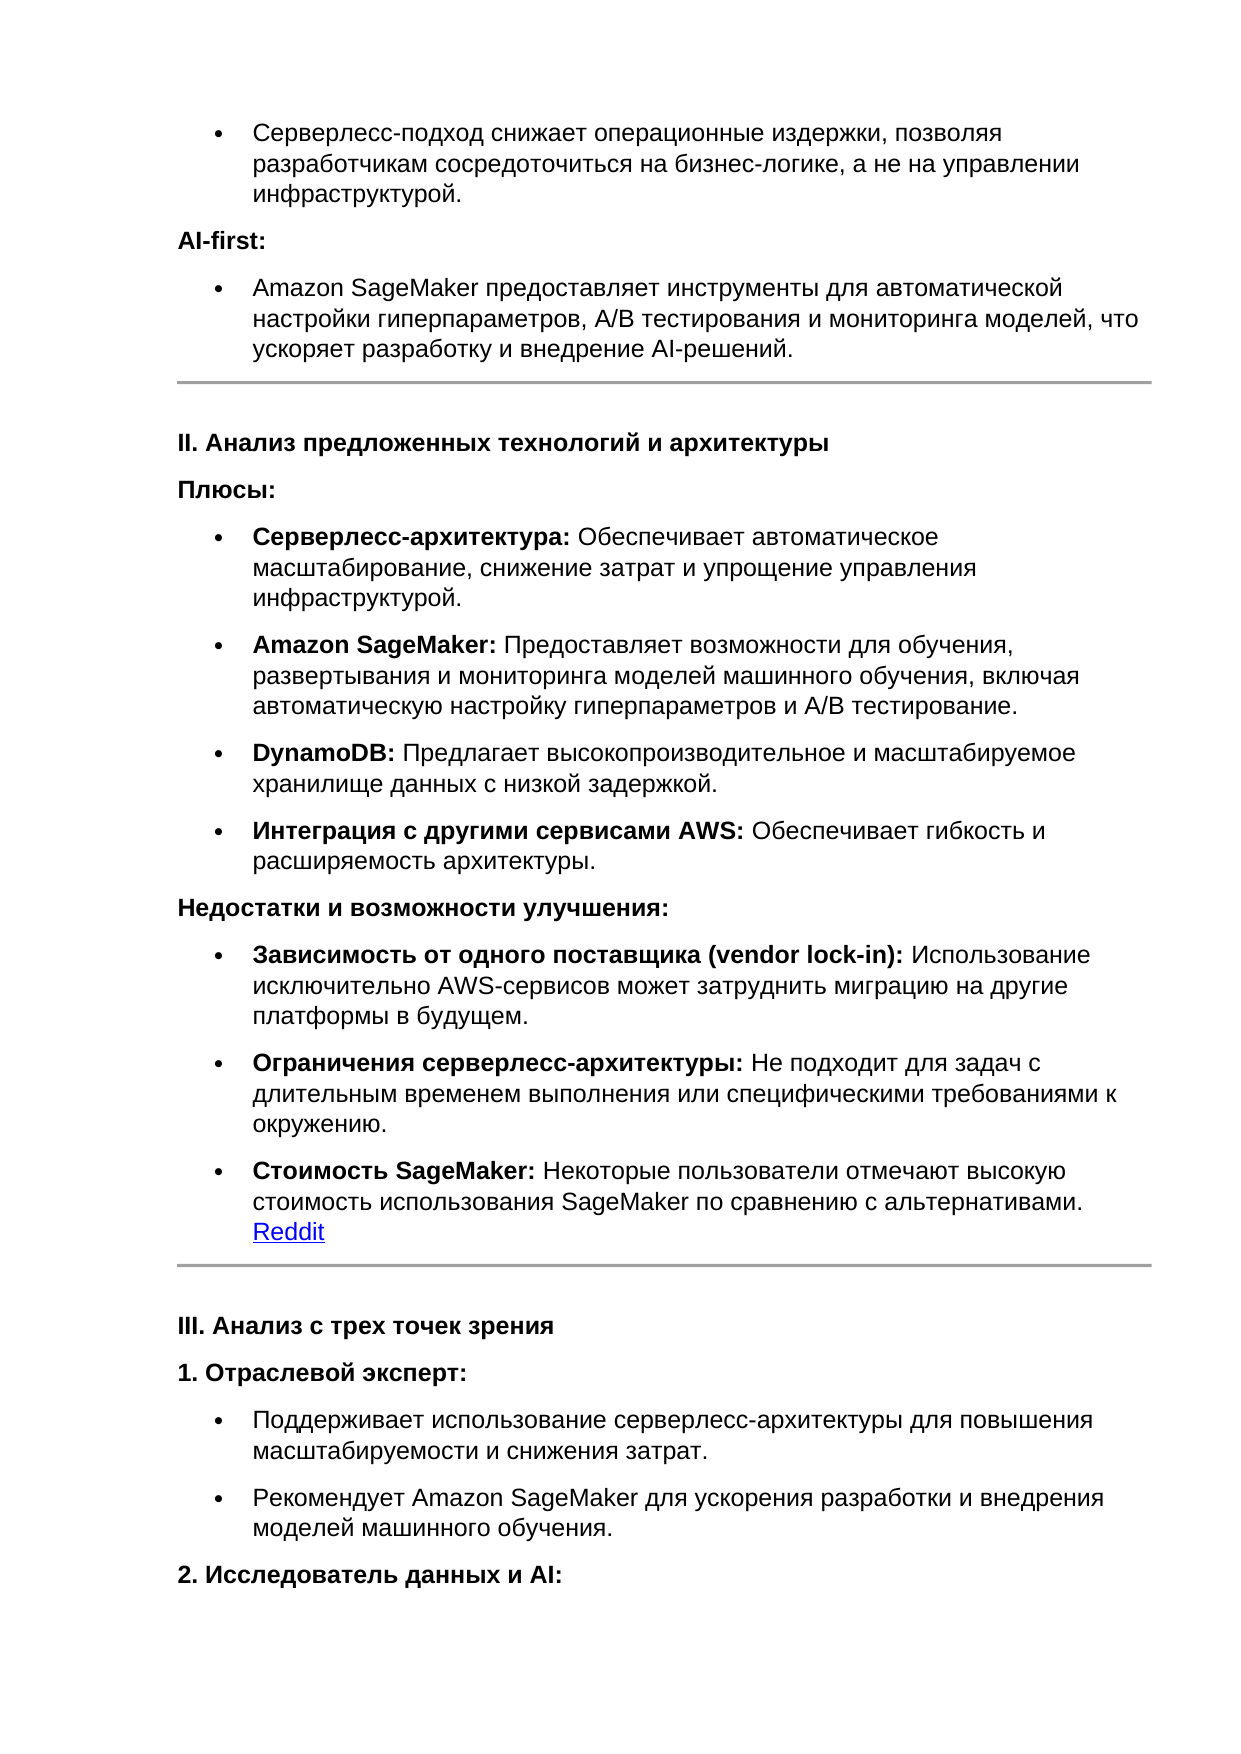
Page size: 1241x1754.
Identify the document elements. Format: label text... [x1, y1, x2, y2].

text II. Анализ предложенных технологий и архитектуры [177, 428, 1152, 457]
list Серверлесс-архитектура: Обеспечивает автоматическое масштабирование, снижение затрат и упрощение управления инфраструктурой. [215, 522, 1152, 612]
list Ограничения серверлесс-архитектуры: Не подходит для задач с длительным временем выполнения или специфическими требованиями к окружению. [215, 1048, 1152, 1138]
list Серверлесс-подход снижает операционные издержки, позволяя разработчикам сосредоточиться на бизнес-логике, а не на управлении инфраструктурой. [215, 118, 1152, 208]
text Плюсы: [177, 475, 1152, 504]
list Amazon SageMaker предоставляет инструменты для автоматической настройки гиперпараметров, A/B тестирования и мониторинга моделей, что ускоряет разработку и внедрение AI-решений. [215, 273, 1152, 363]
text III. Анализ с трех точек зрения [177, 1311, 1152, 1340]
list Интеграция с другими сервисами AWS: Обеспечивает гибкость и расширяемость архитектуры. [215, 816, 1152, 875]
list Стоимость SageMaker: Некоторые пользователи отмечают высокую стоимость использования SageMaker по сравнению с альтернативами. Reddit [215, 1156, 1152, 1246]
text AI-first: [177, 226, 1152, 255]
list Зависимость от одного поставщика (vendor lock-in): Использование исключительно AWS-сервисов может затруднить миграцию на другие платформы в будущем. [215, 940, 1152, 1030]
list Рекомендует Amazon SageMaker для ускорения разработки и внедрения моделей машинного обучения. [215, 1483, 1152, 1542]
text 1. Отраслевой эксперт: [177, 1358, 1152, 1387]
list Поддерживает использование серверлесс-архитектуры для повышения масштабируемости и снижения затрат. [215, 1405, 1152, 1464]
list DynamoDB: Предлагает высокопроизводительное и масштабируемое хранилище данных с низкой задержкой. [215, 738, 1152, 797]
list Amazon SageMaker: Предоставляет возможности для обучения, развертывания и мониторинга моделей машинного обучения, включая автоматическую настройку гиперпараметров и A/B тестирование. [215, 630, 1152, 720]
text Недостатки и возможности улучшения: [177, 893, 1152, 922]
text 2. Исследователь данных и AI: [177, 1560, 1152, 1589]
